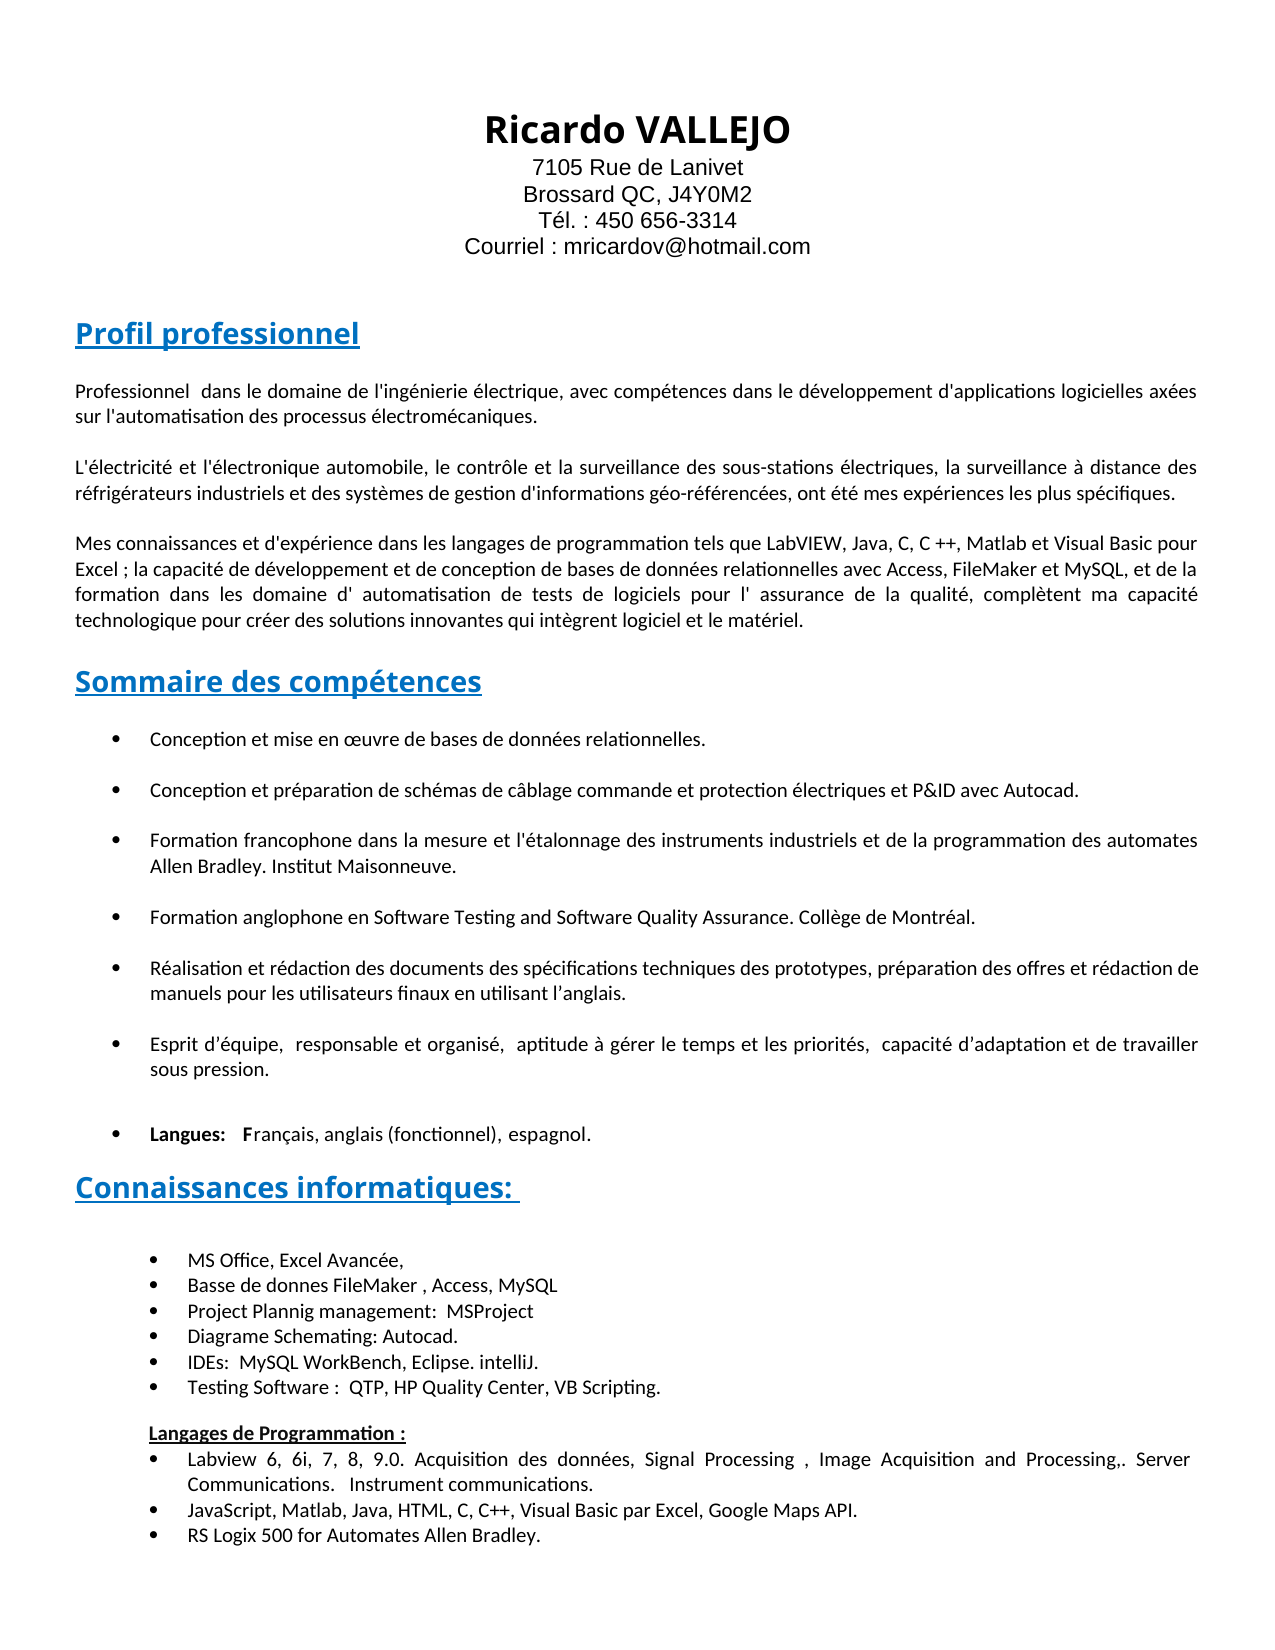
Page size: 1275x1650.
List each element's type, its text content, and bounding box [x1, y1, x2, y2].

text Tél. : 450 656-3314 [75, 207, 1200, 233]
text Professionnel dans le domaine de l'ingénierie électrique, avec compétences dans le développement d'applications logicielles axées sur l'automatisation des processus électromécaniques. [75, 378, 1200, 429]
list Formation francophone dans la mesure et l'étalonnage des instruments industriels et de la programmation des automates Allen Bradley. Institut Maisonneuve. [112, 828, 1201, 878]
list Project Plannig management: MSProject [150, 1298, 1192, 1323]
text 7105 Rue de Lanivet [75, 154, 1200, 181]
list Formation anglophone en Software Testing and Software Quality Assurance. Collège de Montréal. [112, 904, 1201, 929]
list Langues: Français, anglais (fonctionnel), espagnol. [112, 1122, 1201, 1147]
list Conception et mise en œuvre de bases de données relationnelles. [112, 726, 1201, 751]
list JavaScript, Matlab, Java, HTML, C, C++, Visual Basic par Excel, Google Maps API. [150, 1497, 1192, 1522]
list Diagrame Schemating: Autocad. [150, 1323, 1192, 1349]
text Courriel : mricardov@hotmail.com [75, 233, 1200, 259]
text Sommaire des compétences [75, 661, 1200, 701]
list Conception et préparation de schémas de câblage commande et protection électriques et P&ID avec Autocad. [112, 777, 1201, 802]
list Réalisation et rédaction des documents des spécifications techniques des prototypes, préparation des offres et rédaction de manuels pour les utilisateurs finaux en utilisant l’anglais. [112, 955, 1201, 1006]
text Ricardo VALLEJO [75, 103, 1200, 154]
text Langages de Programmation : [112, 1421, 1192, 1446]
list MS Office, Excel Avancée, [150, 1247, 1192, 1273]
list Basse de donnes FileMaker , Access, MySQL [150, 1273, 1192, 1298]
text Profil professionnel [75, 313, 1200, 353]
list Testing Software : QTP, HP Quality Center, VB Scripting. [150, 1374, 1192, 1400]
text Brossard QC, J4Y0M2 [75, 181, 1200, 207]
list Esprit d’équipe, responsable et organisé, aptitude à gérer le temps et les priorités, capacité d’adaptation et de travailler sous pression. [112, 1031, 1201, 1082]
text L'électricité et l'électronique automobile, le contrôle et la surveillance des sous-stations électriques, la surveillance à distance des réfrigérateurs industriels et des systèmes de gestion d'informations géo-référencées, ont été mes expériences les plus spécifiques. [75, 454, 1200, 505]
text Mes connaissances et d'expérience dans les langages de programmation tels que LabVIEW, Java, C, C ++, Matlab et Visual Basic pour Excel ; la capacité de développement et de conception de bases de données relationnelles avec Access, FileMaker et MySQL, et de la formation dans les domaine d' automatisation de tests de logiciels pour l' assurance de la qualité, complètent ma capacité technologique pour créer des solutions innovantes qui intègrent logiciel et le matériel. [75, 531, 1200, 632]
list Labview 6, 6i, 7, 8, 9.0. Acquisition des données, Signal Processing , Image Acquisition and Processing,. Server Communications. Instrument communications. [150, 1446, 1192, 1497]
list IDEs: MySQL WorkBench, Eclipse. intelliJ. [150, 1349, 1192, 1374]
list RS Logix 500 for Automates Allen Bradley. [150, 1522, 1192, 1548]
text Connaissances informatiques: [75, 1168, 1200, 1207]
